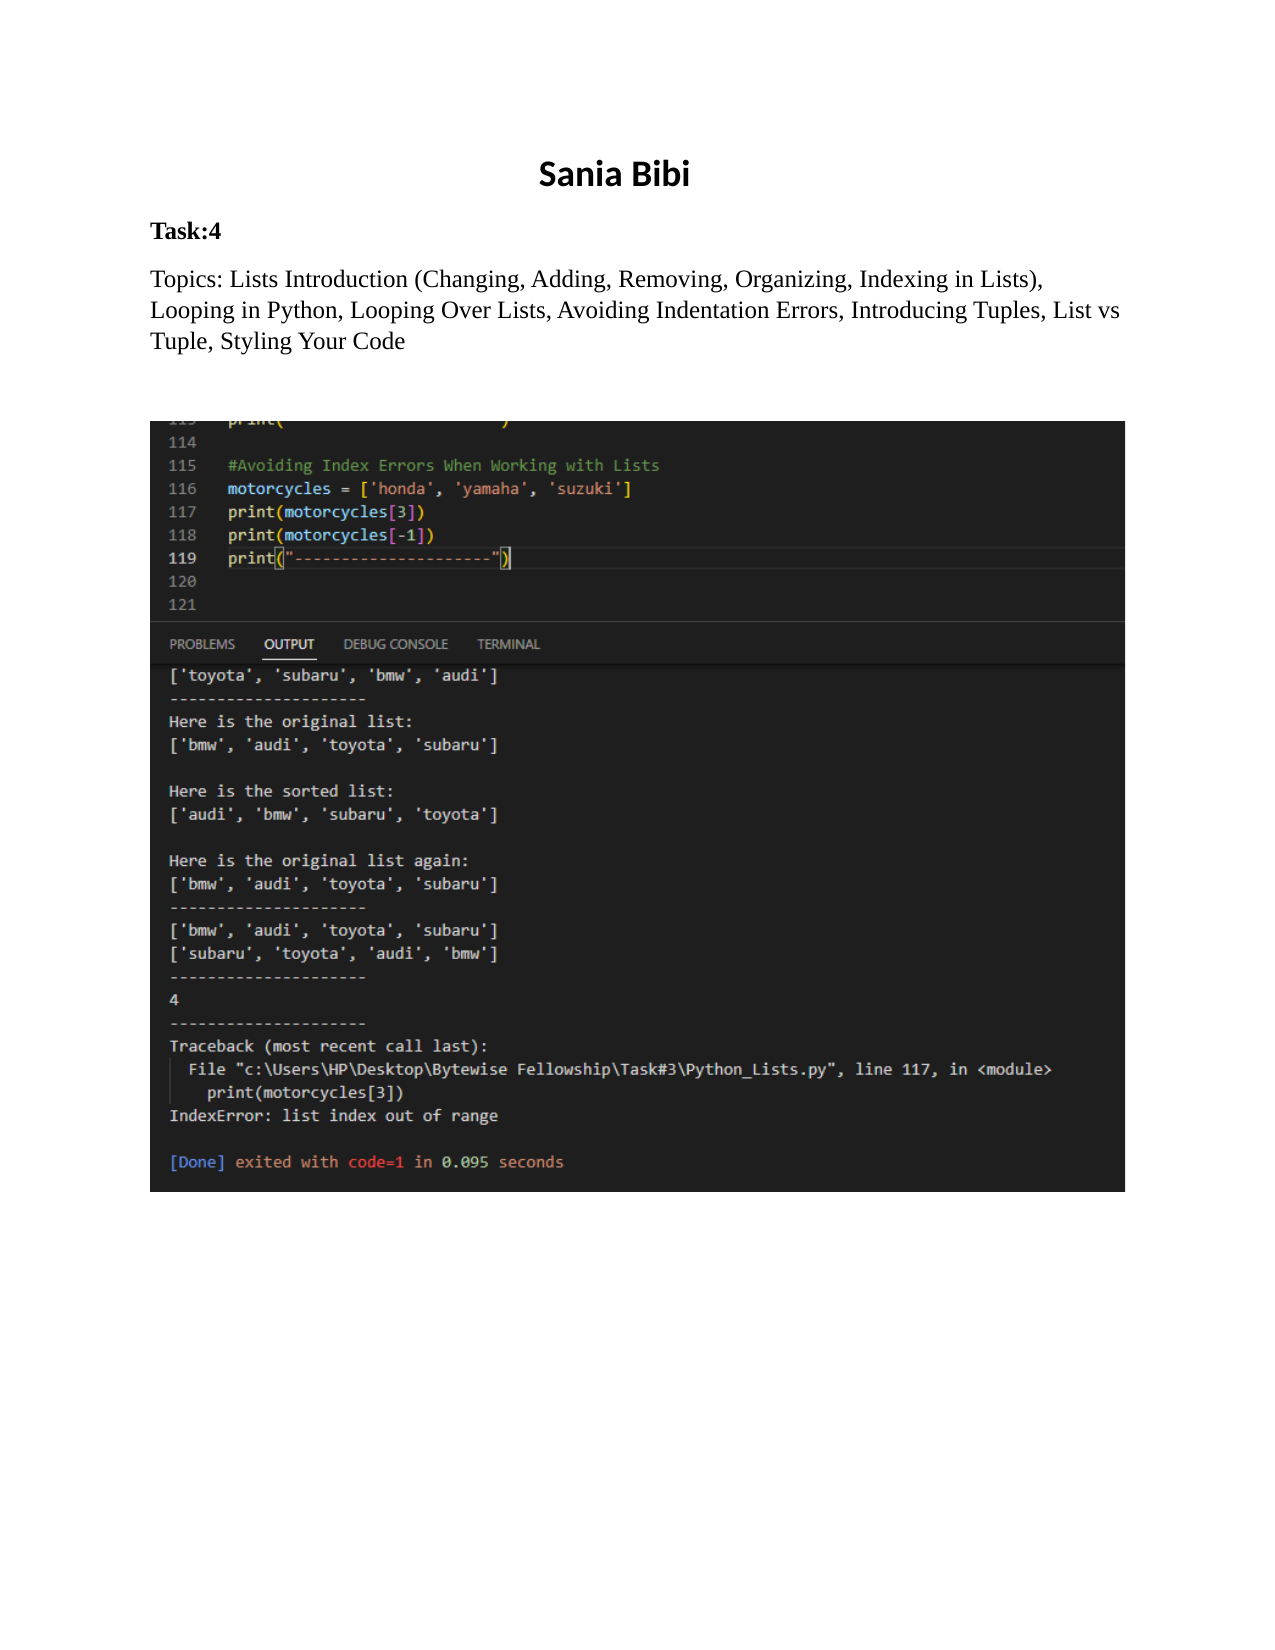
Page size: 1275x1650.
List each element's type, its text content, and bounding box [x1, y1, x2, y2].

text Topics: Lists Introduction (Changing, Adding, Removing, Organizing, Indexing in Lists), Looping in Python, Looping Over Lists, Avoiding Indentation Errors, Introducing Tuples, List vs Tuple, Styling Your Code [150, 264, 1125, 355]
text Sania Bibi [150, 150, 1125, 196]
picture [150, 421, 1125, 1192]
text Task:4 [150, 216, 1125, 245]
